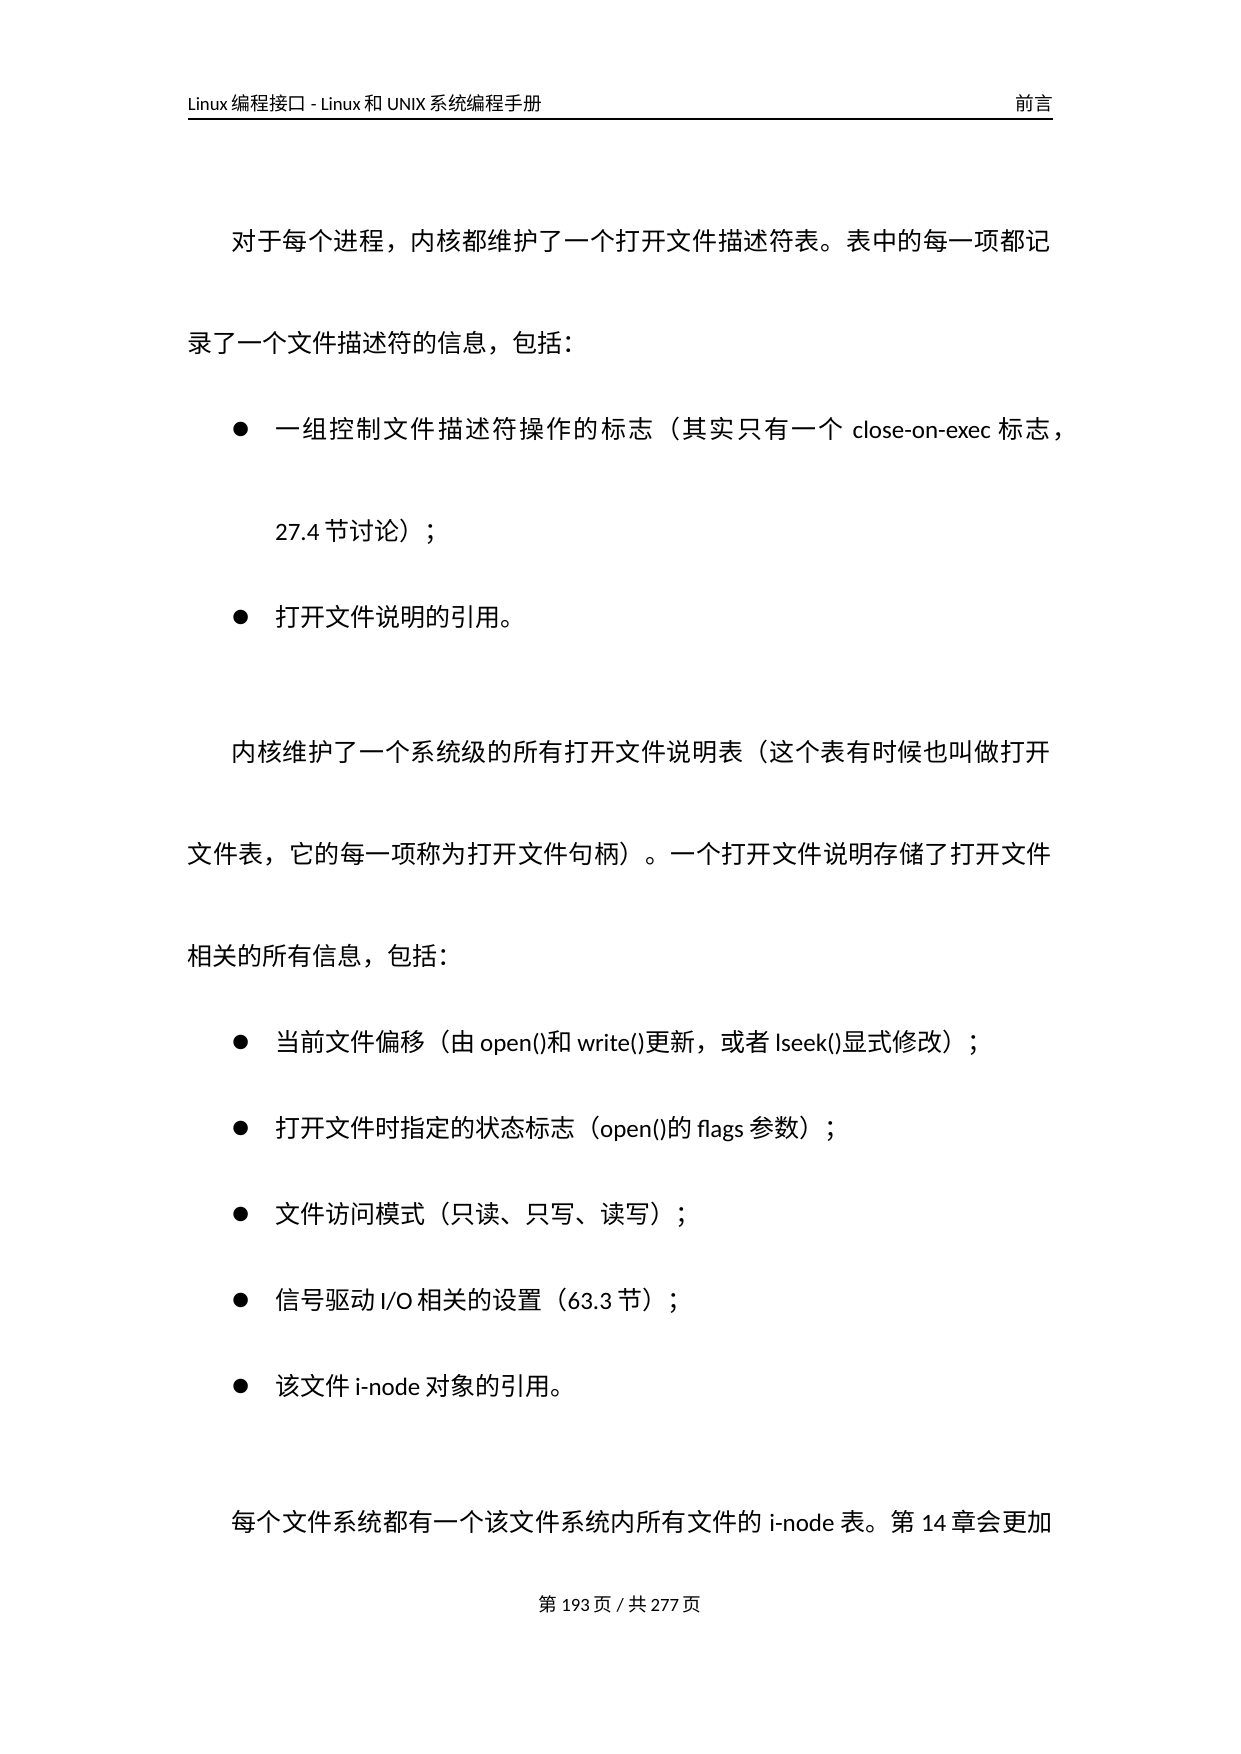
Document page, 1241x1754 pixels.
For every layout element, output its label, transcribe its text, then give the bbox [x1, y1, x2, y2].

list 当前文件偏移（由open()和write()更新，或者lseek()显式修改）； [231, 1007, 1053, 1075]
text 每个文件系统都有一个该文件系统内所有文件的i-node表。第14章会更加详细地讨论i-node结构体和文件系统。现在我们只需要知道每个文件的i-node包含了以下信息： [187, 1486, 1053, 1554]
list 信号驱动I/O相关的设置（63.3节）； [231, 1265, 1053, 1333]
list 打开文件时指定的状态标志（open()的flags参数）； [231, 1093, 1053, 1161]
list 一组控制文件描述符操作的标志（其实只有一个close-on-exec标志，27.4节讨论）； [231, 394, 1053, 564]
list 打开文件说明的引用。 [231, 582, 1053, 650]
list 文件访问模式（只读、只写、读写）； [231, 1179, 1053, 1247]
text 对于每个进程，内核都维护了一个打开文件描述符表。表中的每一项都记录了一个文件描述符的信息，包括： [187, 206, 1053, 376]
text 内核维护了一个系统级的所有打开文件说明表（这个表有时候也叫做打开文件表，它的每一项称为打开文件句柄）。一个打开文件说明存储了打开文件相关的所有信息，包括： [187, 717, 1053, 989]
list 该文件i-node对象的引用。 [231, 1351, 1053, 1419]
